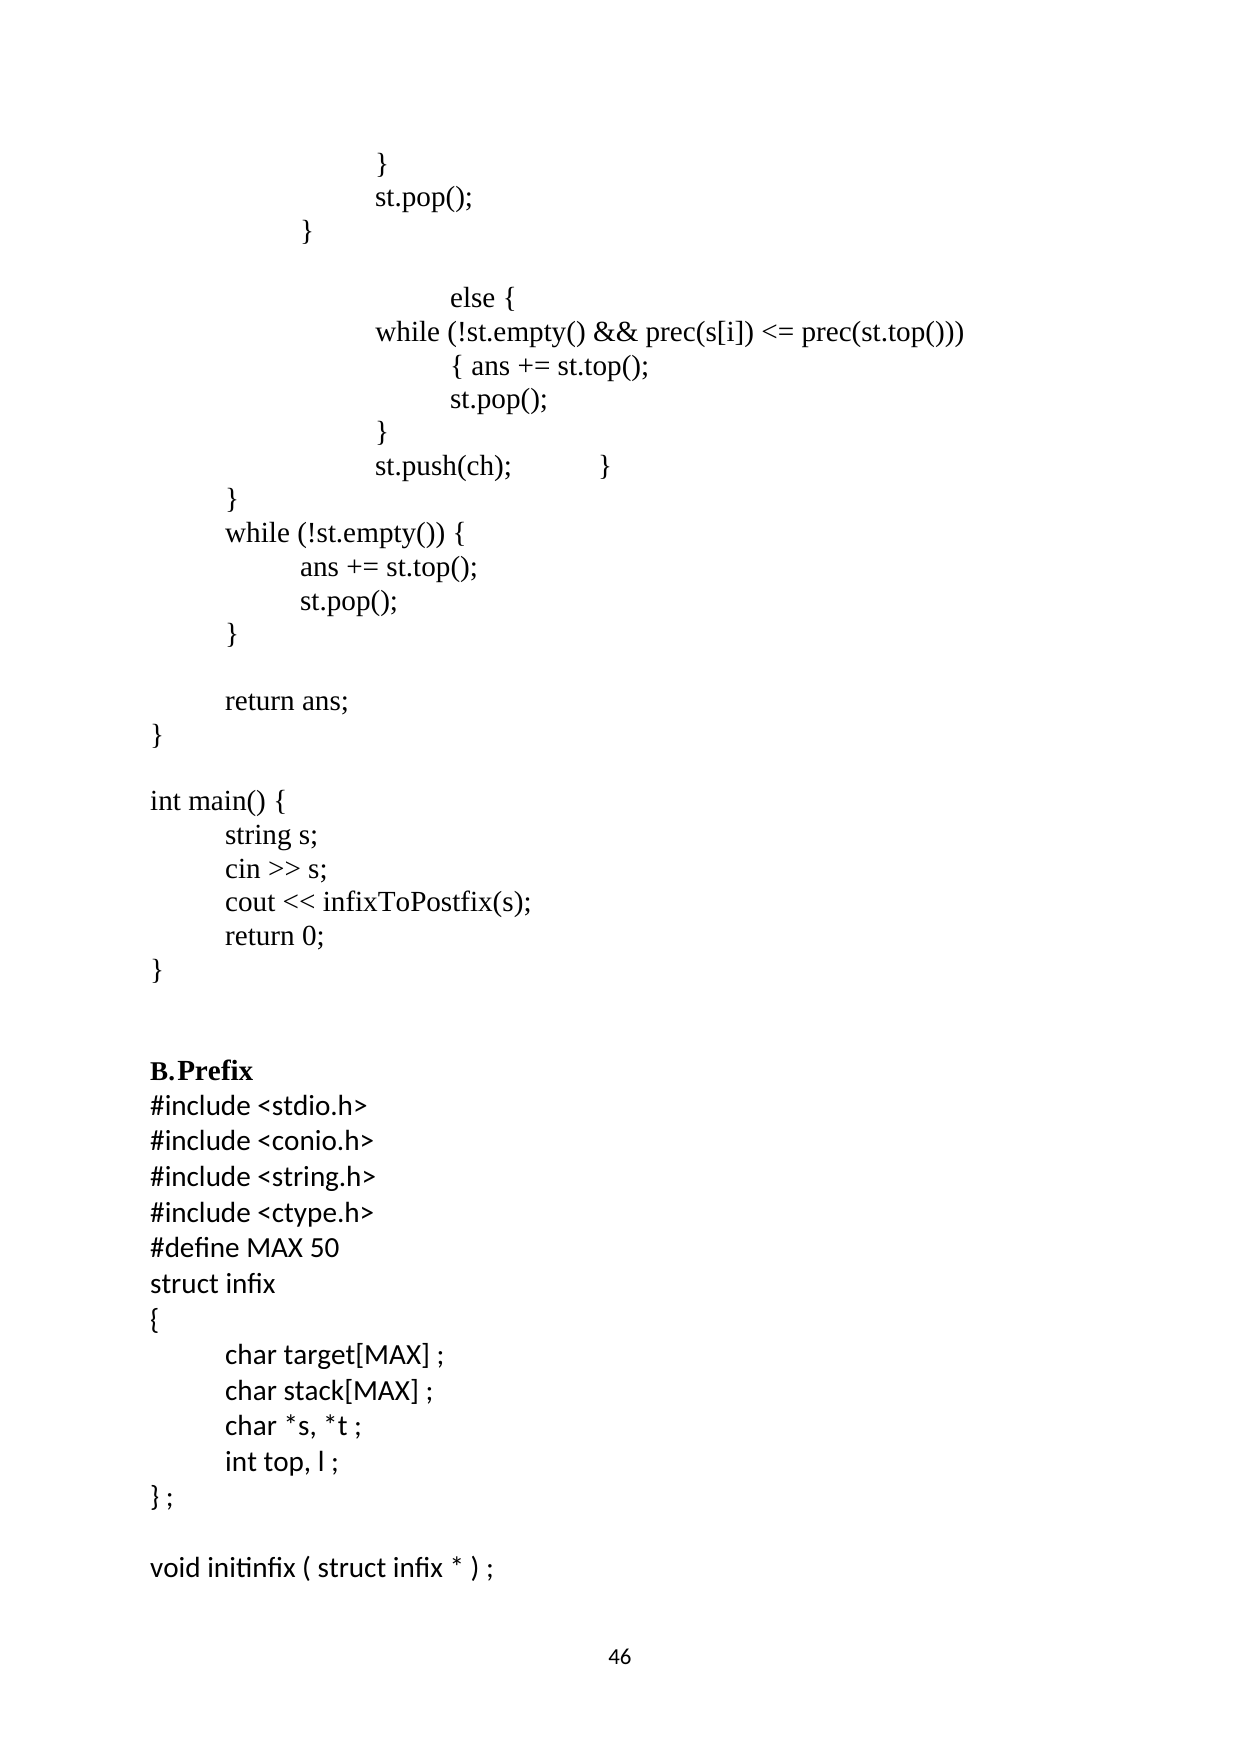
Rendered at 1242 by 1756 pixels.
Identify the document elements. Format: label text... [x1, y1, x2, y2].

text return 0; [225, 918, 1092, 952]
text 46 [150, 1642, 1089, 1670]
text int main() { [150, 783, 1092, 817]
text { [150, 1301, 1092, 1336]
text char target[MAX] ; [225, 1336, 1092, 1372]
text while (!st.empty() && prec(s[i]) <= prec(st.top())) { ans += st.top(); [375, 316, 981, 381]
text } ; [150, 1479, 1092, 1514]
text #include <string.h> [150, 1158, 1092, 1194]
text else { [450, 280, 1092, 314]
text char stack[MAX] ; [225, 1372, 1092, 1407]
text st.pop(); [375, 180, 1092, 213]
text } [150, 952, 1092, 985]
text return ans; [225, 683, 1092, 717]
text string s; [225, 817, 1092, 851]
text } [375, 415, 1092, 448]
text } [300, 213, 1092, 247]
text } [225, 482, 1092, 515]
text char *s, *t ; [225, 1407, 1092, 1443]
text st.push(ch); } [375, 448, 1092, 482]
text cout << infixToPostfix(s); [225, 884, 1092, 918]
list Prefix [150, 1053, 1092, 1087]
text cin >> s; [225, 851, 1092, 884]
text st.pop(); [450, 381, 1092, 415]
text #include <ctype.h> [150, 1194, 1092, 1229]
text #include <conio.h> [150, 1122, 1092, 1158]
text #include <stdio.h> [150, 1087, 1092, 1122]
text } [225, 616, 1092, 650]
text int top, l ; [225, 1443, 1092, 1479]
text struct infix [150, 1265, 1092, 1300]
text while (!st.empty()) { [225, 515, 1092, 549]
text #define MAX 50 [150, 1229, 1092, 1265]
text void initinfix ( struct infix * ) ; [150, 1549, 1092, 1585]
text ans += st.top(); [300, 549, 1092, 582]
text st.pop(); [300, 583, 1092, 616]
text } [375, 146, 1092, 180]
text } [150, 717, 1092, 750]
